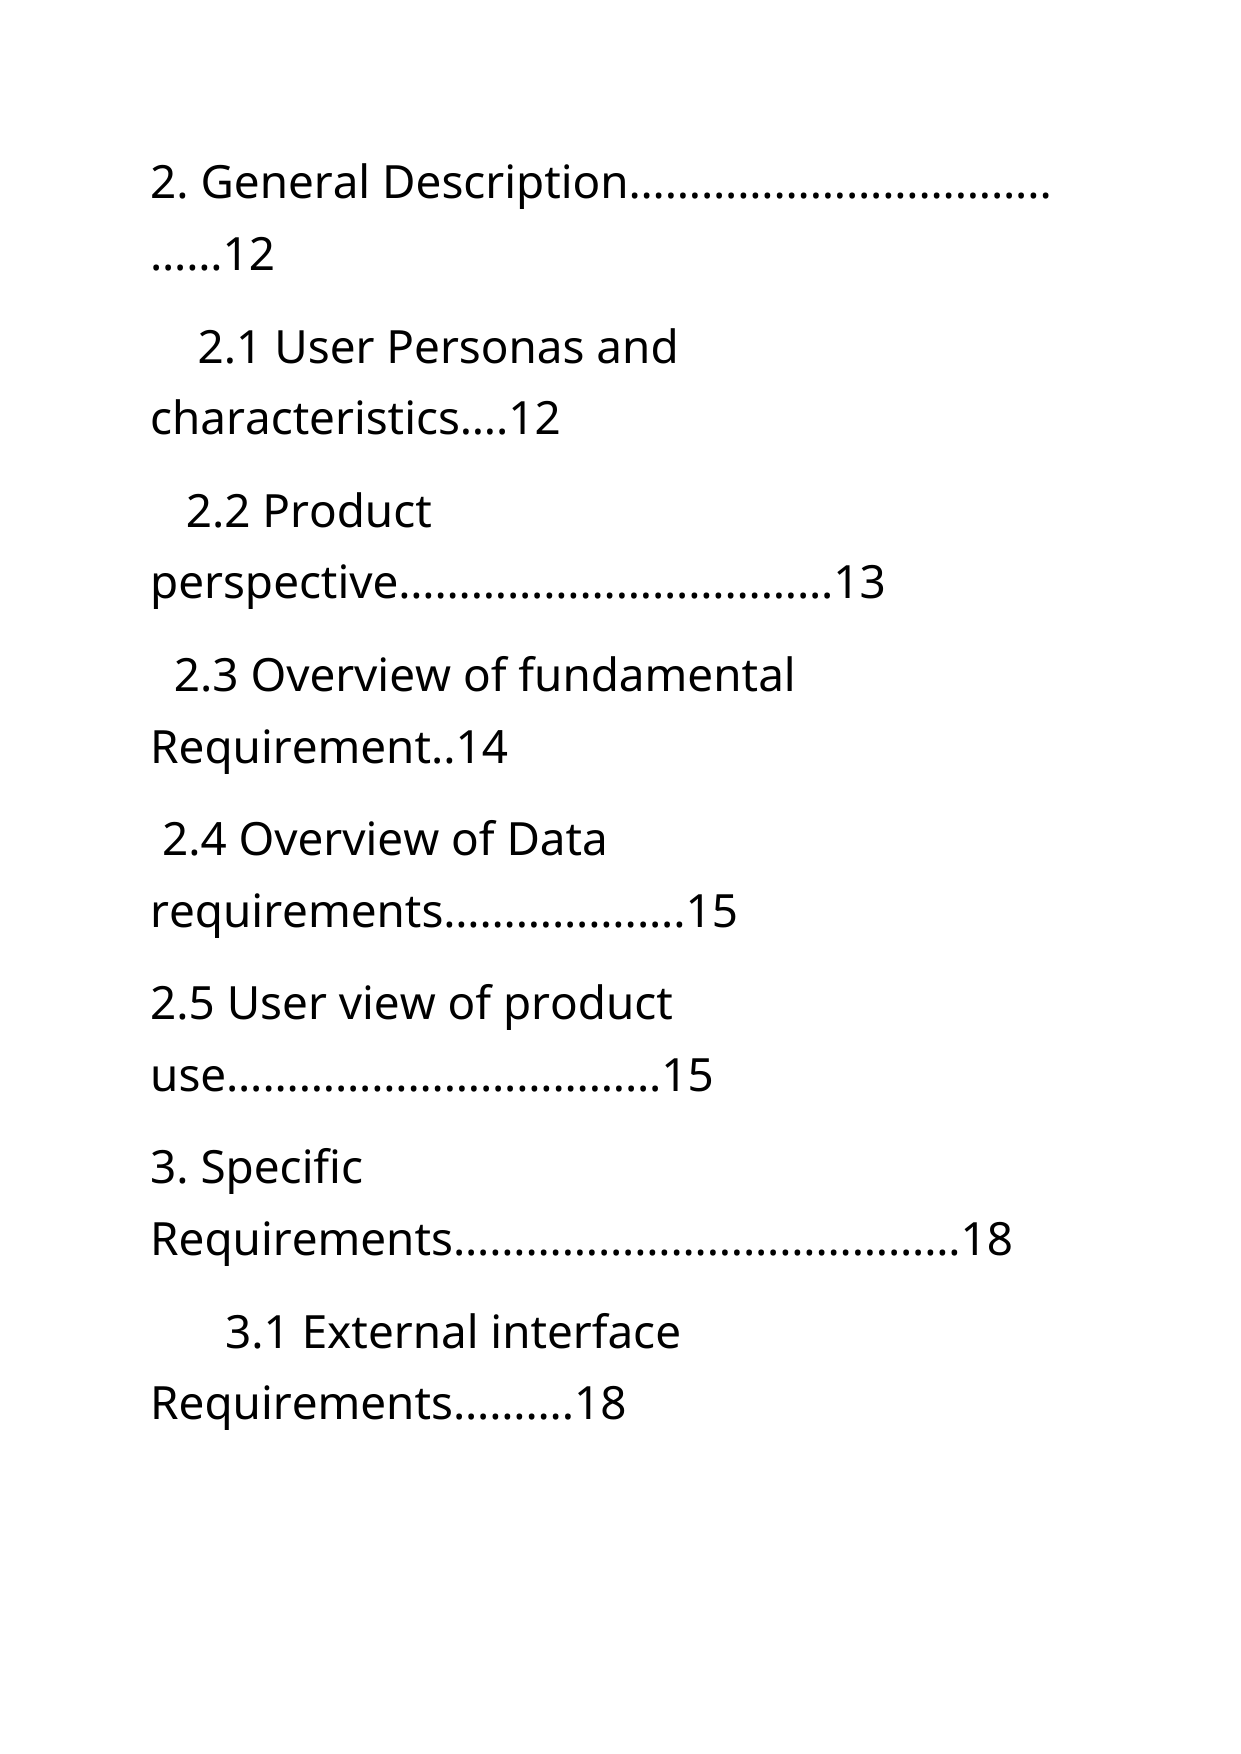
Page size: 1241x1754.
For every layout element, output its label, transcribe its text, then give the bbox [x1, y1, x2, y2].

text 3. Specific Requirements……………………………………18 [150, 1135, 1090, 1269]
text 2.5 User view of product use………………………………15 [150, 971, 1090, 1105]
text 3.1 External interface Requirements……….18 [150, 1299, 1090, 1433]
text 2. General Description……………………………..……12 [150, 150, 1090, 284]
text 2.3 Overview of fundamental Requirement..14 [150, 642, 1090, 777]
text 2.1 User Personas and characteristics….12 [150, 314, 1090, 448]
text 2.2 Product perspective………………………………13 [150, 478, 1090, 612]
text 2.4 Overview of Data requirements…………….….15 [150, 807, 1090, 941]
